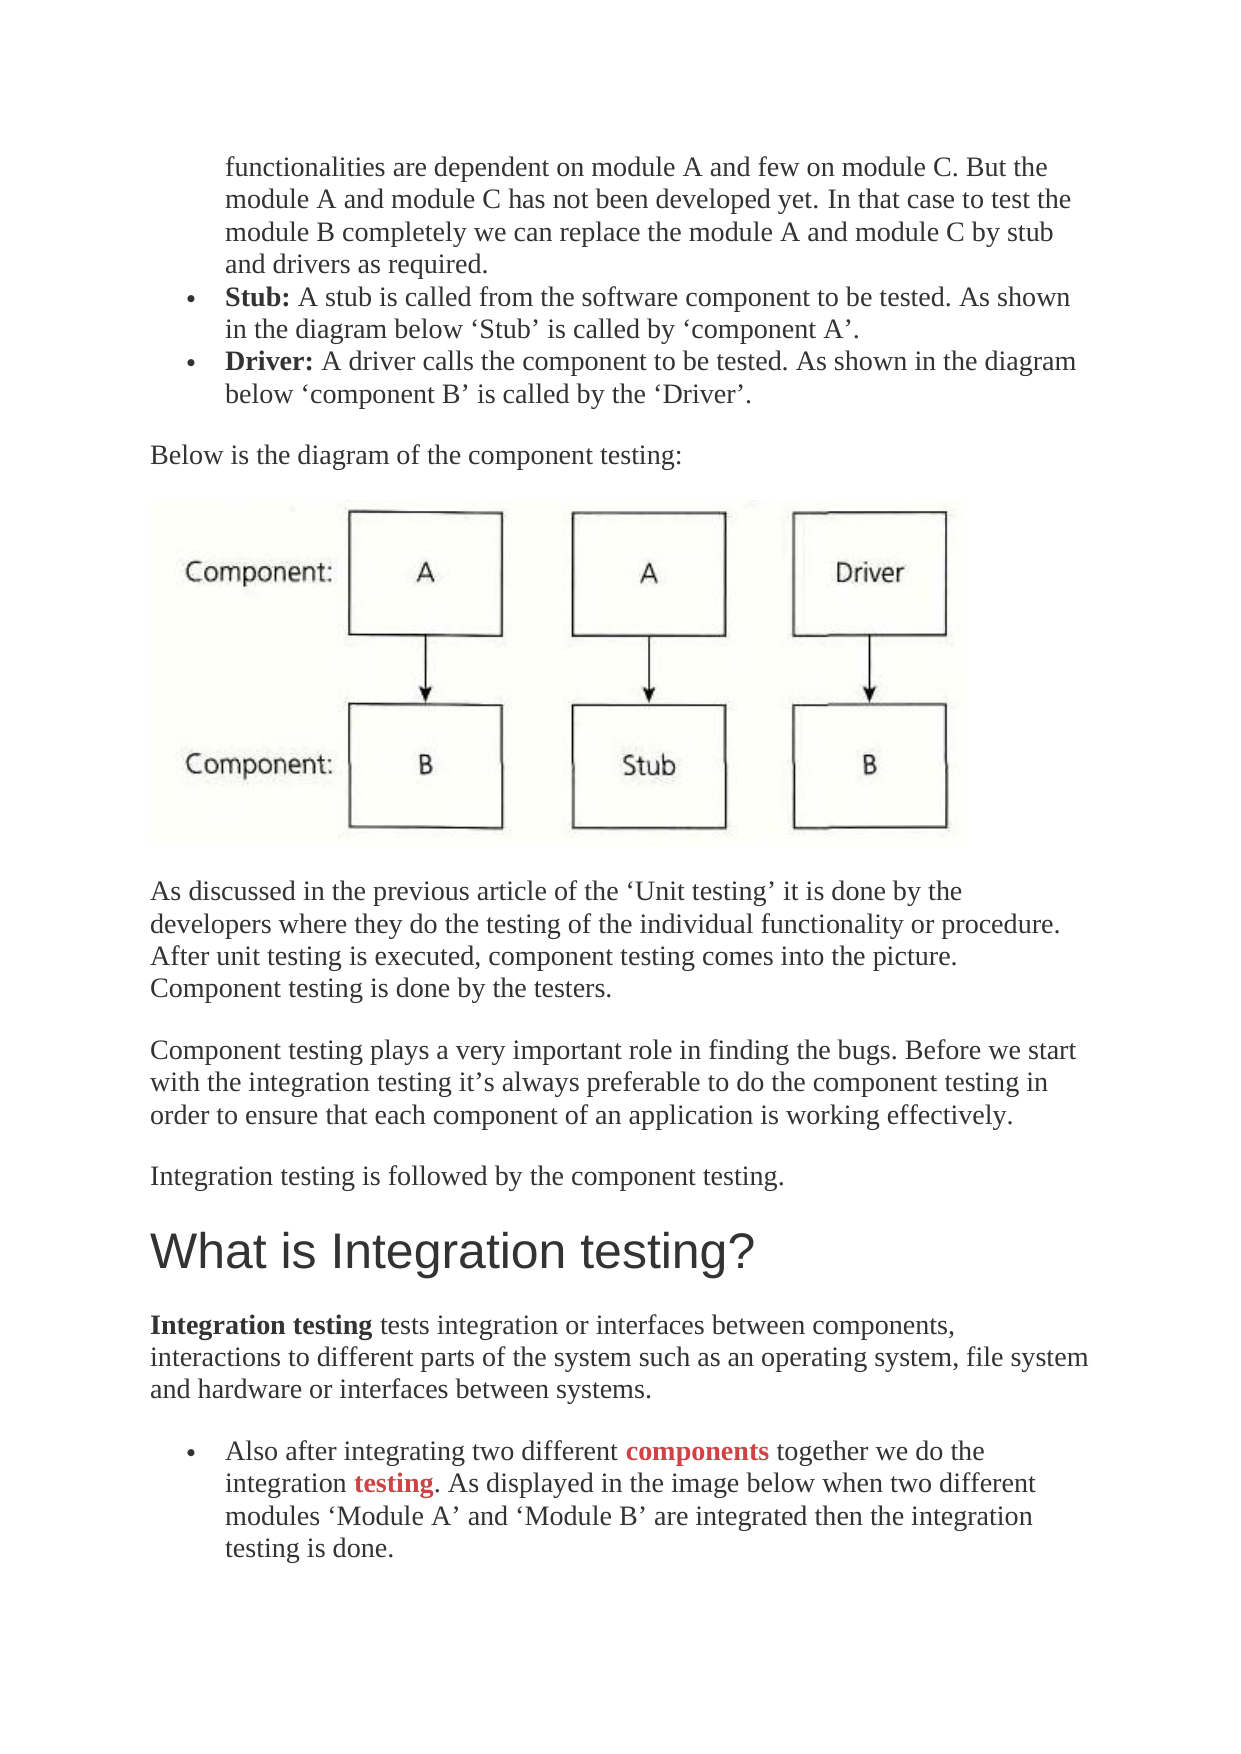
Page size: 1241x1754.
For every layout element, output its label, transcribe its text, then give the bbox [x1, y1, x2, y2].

text Component testing plays a very important role in finding the bugs. Before we start with the integration testing it’s always preferable to do the component testing in order to ensure that each component of an application is working effectively. [150, 1033, 1090, 1130]
subtitle What is Integration testing? [150, 1221, 1090, 1278]
picture [150, 500, 969, 846]
list Stub: A stub is called from the software component to be tested. As shown in the diagram below ‘Stub’ is called by ‘component A’. [187, 279, 1090, 344]
text Integration testing tests integration or interfaces between components, interactions to different parts of the system such as an operating system, file system and hardware or interfaces between systems. [150, 1308, 1090, 1405]
list Also after integrating two different components together we do the integration testing. As displayed in the image below when two different modules ‘Module A’ and ‘Module B’ are integrated then the integration testing is done. [187, 1434, 1090, 1564]
text As discussed in the previous article of the ‘Unit testing’ it is done by the developers where they do the testing of the individual functionality or procedure. After unit testing is executed, component testing comes into the picture. Component testing is done by the testers. [150, 874, 1090, 1004]
text Integration testing is followed by the component testing. [150, 1159, 1090, 1192]
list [187, 150, 1090, 279]
list Driver: A driver calls the component to be tested. As shown in the diagram below ‘component B’ is called by the ‘Driver’. [187, 344, 1090, 409]
text Below is the diagram of the component testing: [150, 438, 1090, 471]
